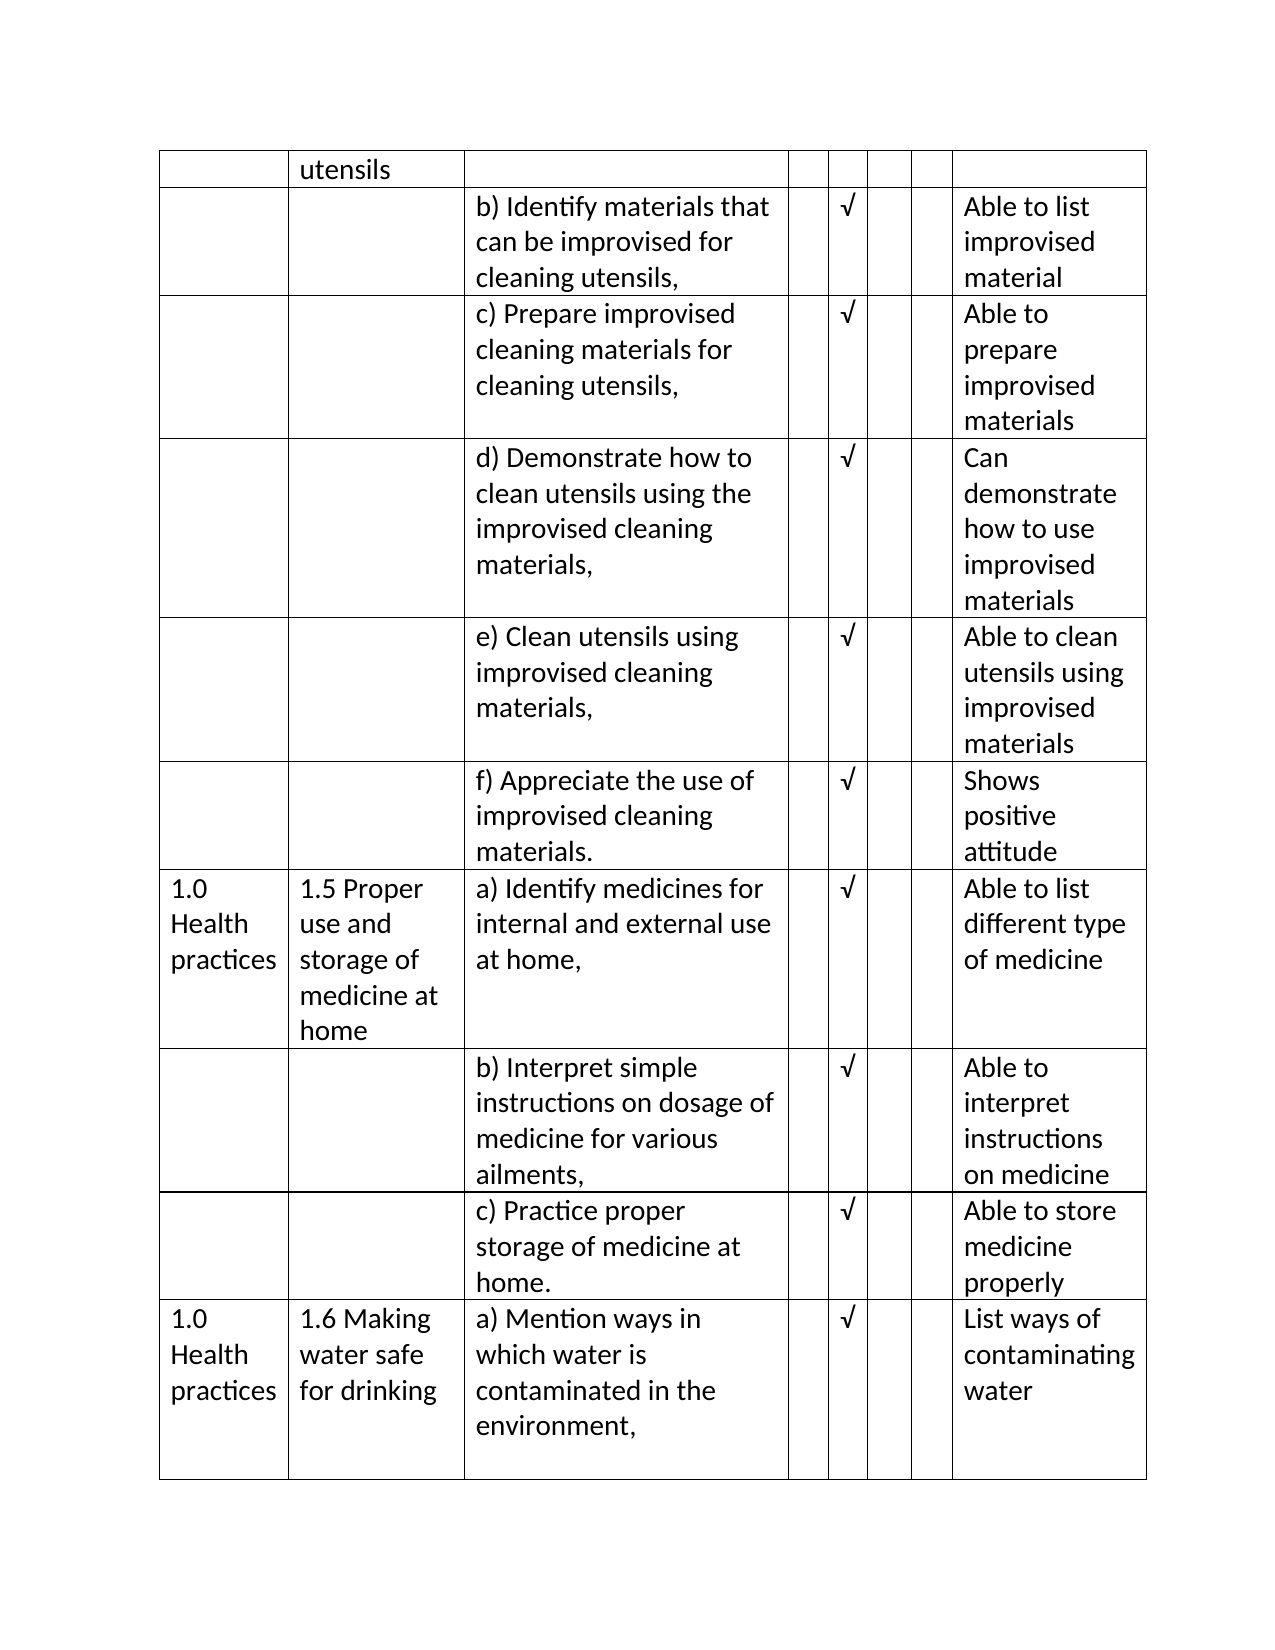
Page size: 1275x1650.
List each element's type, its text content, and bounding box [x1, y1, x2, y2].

table_cell [912, 1300, 952, 1478]
table_cell Able to store medicine properly [953, 1193, 1146, 1299]
table_cell [868, 1193, 911, 1299]
table_cell f) Appreciate the use of improvised cleaning materials. [465, 762, 788, 869]
table_cell [912, 439, 952, 617]
table_cell [789, 188, 828, 294]
table_cell √ [829, 296, 867, 438]
table_cell [789, 1049, 828, 1191]
table_cell [868, 762, 911, 869]
table_cell [789, 1193, 828, 1299]
table_cell [789, 296, 828, 438]
table_cell [912, 188, 952, 294]
table_cell [789, 1300, 828, 1478]
table_cell [289, 762, 464, 869]
table_cell 1.0 Health practices [160, 1300, 288, 1478]
table_cell 1.0 Health practices [160, 870, 288, 1048]
table_cell 1.6 Making water safe for drinking [289, 1300, 464, 1478]
table_cell [289, 188, 464, 294]
table_cell Able to prepare improvised materials [953, 296, 1146, 438]
table_cell c) Prepare improvised cleaning materials for cleaning utensils, [465, 296, 788, 438]
table_cell [912, 151, 952, 187]
table_cell [912, 618, 952, 761]
table_cell [289, 296, 464, 438]
table_cell Able to interpret instructions on medicine [953, 1049, 1146, 1191]
table_cell [912, 1193, 952, 1299]
table_cell √ [829, 1300, 867, 1478]
table_cell [160, 762, 288, 869]
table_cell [160, 151, 288, 187]
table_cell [465, 151, 788, 187]
table_cell [789, 439, 828, 617]
table_cell [868, 188, 911, 294]
table_cell [160, 439, 288, 617]
table_cell √ [829, 151, 867, 187]
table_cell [289, 151, 464, 187]
table_cell [160, 296, 288, 438]
table_cell [868, 296, 911, 438]
table_cell [160, 1193, 288, 1299]
table_cell [160, 618, 288, 761]
table_cell Shows positive attitude [953, 762, 1146, 869]
table_cell √ [829, 618, 867, 761]
table_cell Can demonstrate how to use improvised materials [953, 439, 1146, 617]
table_cell [912, 1049, 952, 1191]
table_cell 1.5 Proper use and storage of medicine at home [289, 870, 464, 1048]
table_cell [789, 870, 828, 1048]
table_cell √ [829, 188, 867, 294]
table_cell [953, 151, 1146, 187]
table_cell Able to list improvised material [953, 188, 1146, 294]
table_cell List ways of contaminating water [953, 1300, 1146, 1478]
table_cell e) Clean utensils using improvised cleaning materials, [465, 618, 788, 761]
table_cell [868, 151, 911, 187]
table_cell [789, 618, 828, 761]
table_cell a) Identify medicines for internal and external use at home, [465, 870, 788, 1048]
table_cell √ [829, 439, 867, 617]
table_cell √ [829, 1049, 867, 1191]
table_cell [868, 439, 911, 617]
table_cell [289, 1049, 464, 1191]
table_cell Able to clean utensils using improvised materials [953, 618, 1146, 761]
table_cell [912, 762, 952, 869]
table_cell √ [829, 870, 867, 1048]
table_cell √ [829, 1193, 867, 1299]
table_cell [160, 188, 288, 294]
table_cell d) Demonstrate how to clean utensils using the improvised cleaning materials, [465, 439, 788, 617]
table_cell [289, 439, 464, 617]
table_cell [789, 151, 828, 187]
table_cell [868, 1049, 911, 1191]
table_cell [912, 296, 952, 438]
table_cell [789, 762, 828, 869]
table_cell [289, 1193, 464, 1299]
table_cell [868, 1300, 911, 1478]
table_cell √ [829, 762, 867, 869]
table_cell [912, 870, 952, 1048]
table_cell b) Interpret simple instructions on dosage of medicine for various ailments, [465, 1049, 788, 1191]
table_cell [160, 1049, 288, 1191]
table_cell a) Mention ways in which water is contaminated in the environment, [465, 1300, 788, 1478]
table_cell Able to list different type of medicine [953, 870, 1146, 1048]
table_cell [868, 870, 911, 1048]
table_cell c) Practice proper storage of medicine at home. [465, 1193, 788, 1299]
table_cell [868, 618, 911, 761]
table_cell b) Identify materials that can be improvised for cleaning utensils, [465, 188, 788, 294]
table_cell [289, 618, 464, 761]
